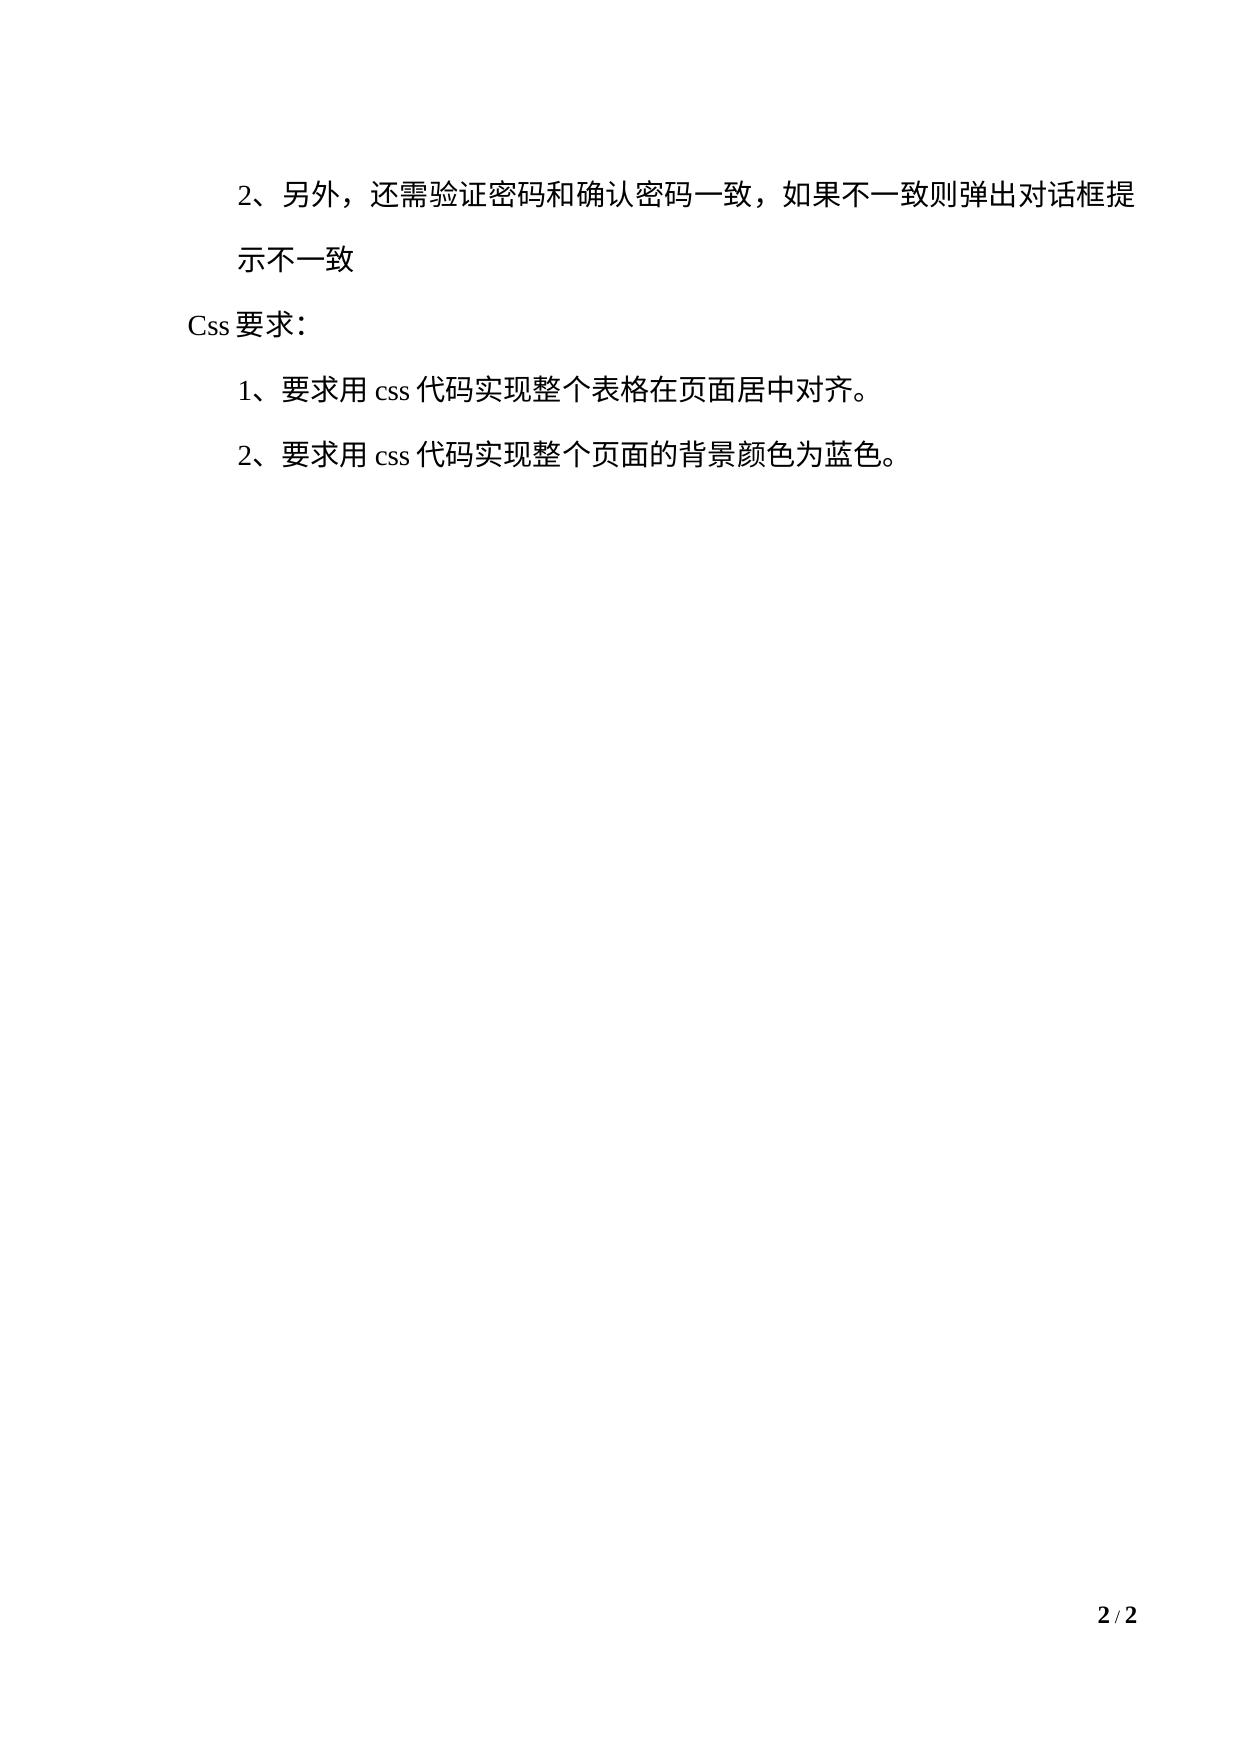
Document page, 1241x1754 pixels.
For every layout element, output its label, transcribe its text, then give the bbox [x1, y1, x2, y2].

text 2、另外，还需验证密码和确认密码一致，如果不一致则弹出对话框提示不一致 [237, 160, 1137, 290]
text 2、要求用css代码实现整个页面的背景颜色为蓝色。 [237, 420, 1137, 485]
text Css要求： [187, 290, 1137, 355]
text 1、要求用css代码实现整个表格在页面居中对齐。 [237, 355, 1137, 420]
